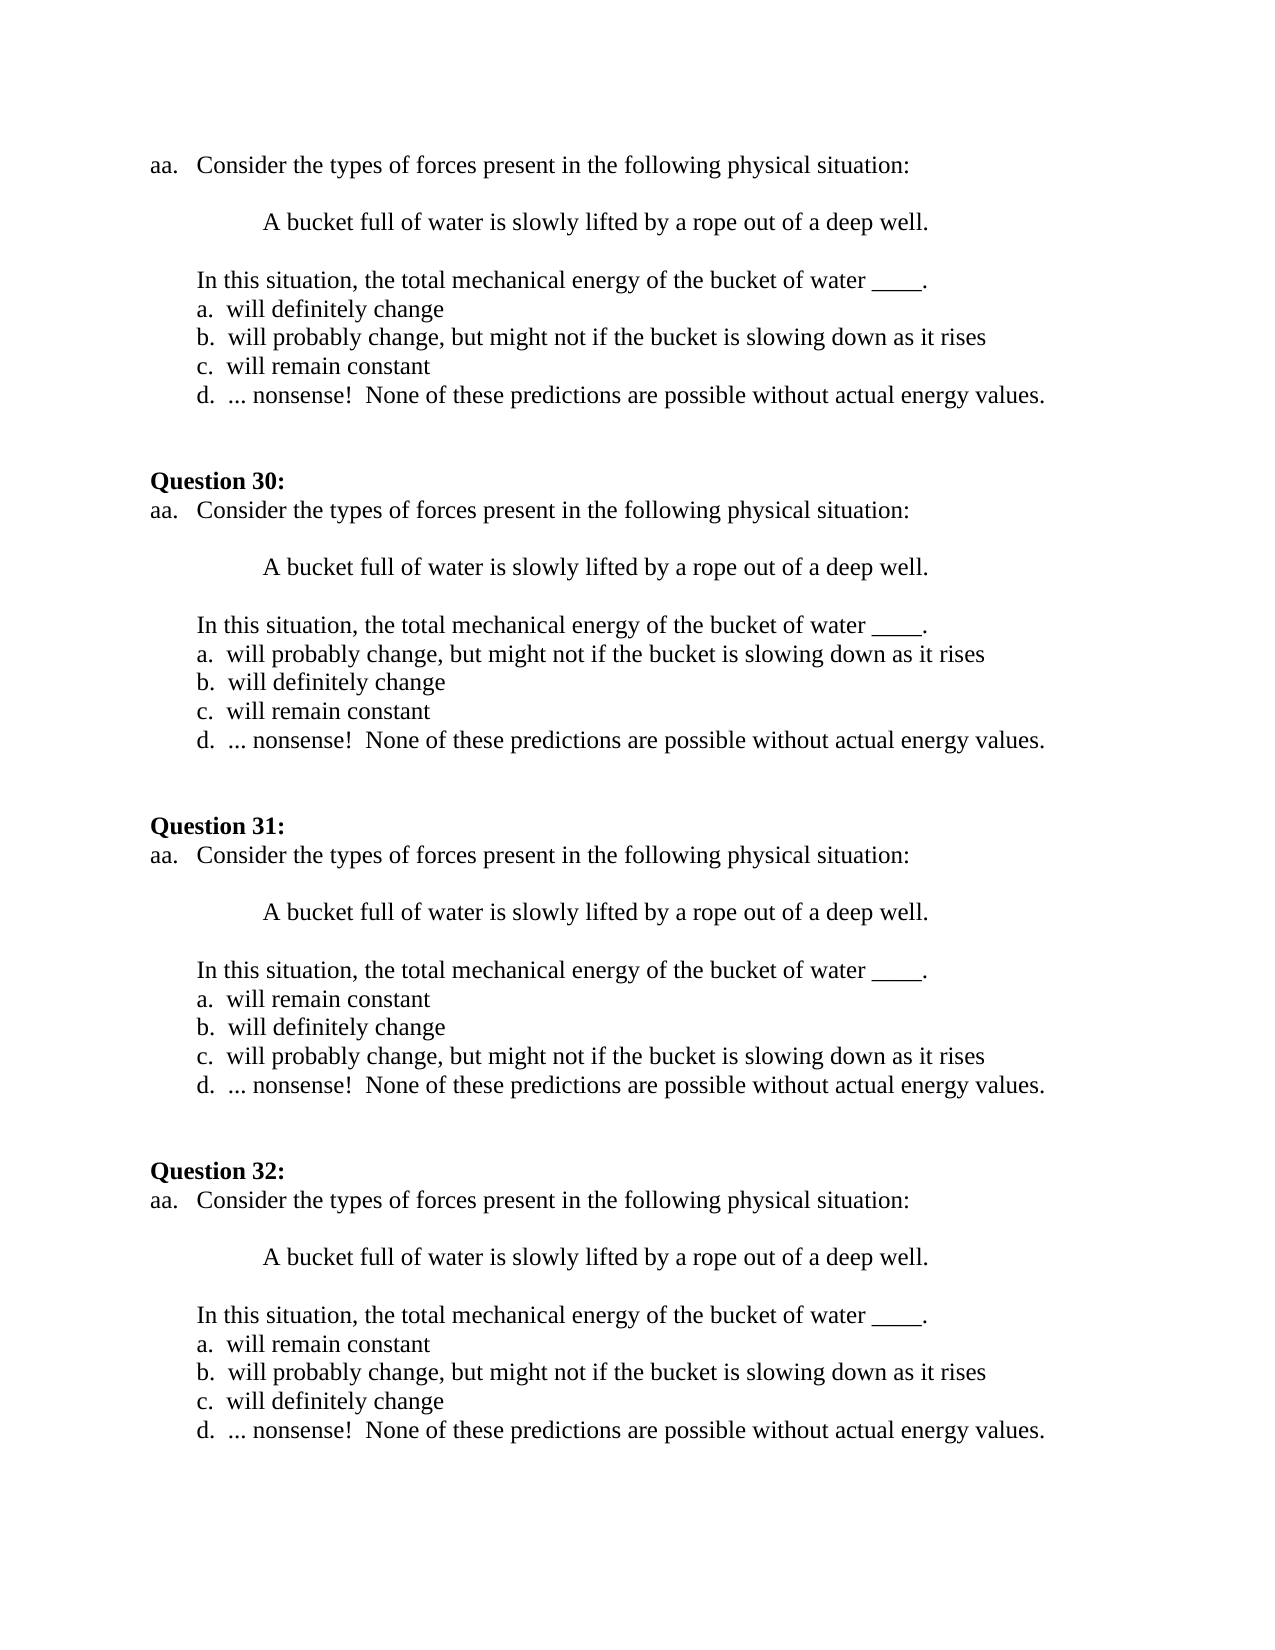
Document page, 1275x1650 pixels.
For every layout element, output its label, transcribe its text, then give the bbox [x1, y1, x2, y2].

text In this situation, the total mechanical energy of the bucket of water ____. [150, 955, 1125, 984]
text a. will remain constant [150, 1329, 1125, 1357]
text b. will definitely change [150, 667, 1125, 696]
text aa. Consider the types of forces present in the following physical situation: [150, 495, 1125, 524]
text A bucket full of water is slowly lifted by a rope out of a deep well. [262, 552, 1125, 581]
text In this situation, the total mechanical energy of the bucket of water ____. [150, 265, 1125, 294]
text aa. Consider the types of forces present in the following physical situation: [150, 1185, 1125, 1214]
text d. ... nonsense! None of these predictions are possible without actual energy values. [150, 380, 1125, 409]
text Question 30: [150, 466, 1125, 495]
text c. will probably change, but might not if the bucket is slowing down as it rises [150, 1041, 1125, 1070]
text b. will probably change, but might not if the bucket is slowing down as it rises [150, 322, 1125, 351]
text A bucket full of water is slowly lifted by a rope out of a deep well. [262, 207, 1125, 236]
text a. will probably change, but might not if the bucket is slowing down as it rises [150, 639, 1125, 667]
text d. ... nonsense! None of these predictions are possible without actual energy values. [150, 725, 1125, 754]
text c. will remain constant [150, 696, 1125, 725]
text A bucket full of water is slowly lifted by a rope out of a deep well. [262, 897, 1125, 926]
text Question 32: [150, 1156, 1125, 1185]
text A bucket full of water is slowly lifted by a rope out of a deep well. [262, 1242, 1125, 1271]
text In this situation, the total mechanical energy of the bucket of water ____. [150, 1300, 1125, 1329]
text a. will definitely change [150, 294, 1125, 322]
text Question 31: [150, 811, 1125, 840]
text b. will probably change, but might not if the bucket is slowing down as it rises [150, 1357, 1125, 1386]
text a. will remain constant [150, 984, 1125, 1012]
text b. will definitely change [150, 1012, 1125, 1041]
text aa. Consider the types of forces present in the following physical situation: [150, 840, 1125, 869]
text aa. Consider the types of forces present in the following physical situation: [150, 150, 1125, 179]
text c. will definitely change [150, 1386, 1125, 1415]
text c. will remain constant [150, 351, 1125, 380]
text d. ... nonsense! None of these predictions are possible without actual energy values. [150, 1415, 1125, 1444]
text In this situation, the total mechanical energy of the bucket of water ____. [150, 610, 1125, 639]
text d. ... nonsense! None of these predictions are possible without actual energy values. [150, 1070, 1125, 1099]
